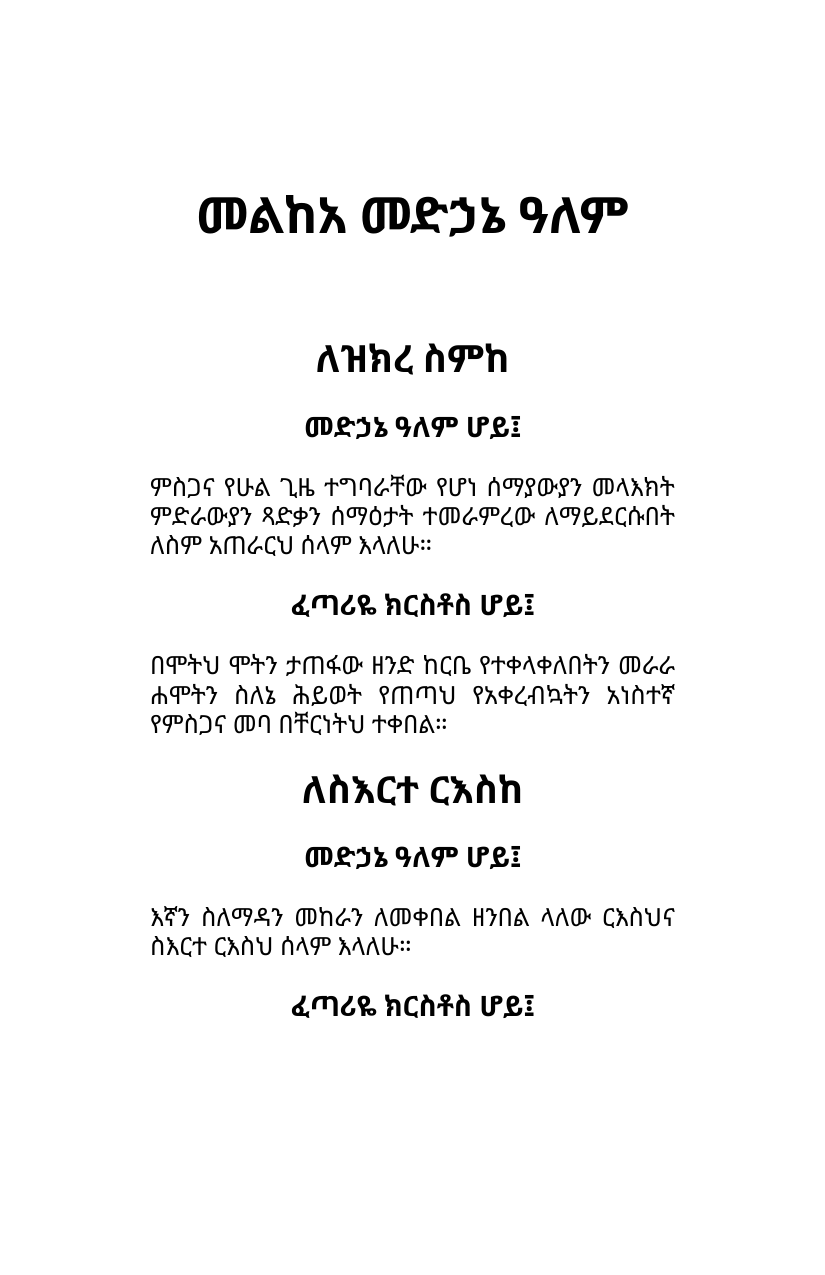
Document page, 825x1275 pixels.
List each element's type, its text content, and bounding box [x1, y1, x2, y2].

subtitle ለስእርተ ርእስከ [150, 768, 675, 812]
subtitle ለዝክረ ስምከ [150, 338, 675, 382]
subtitle መድኃኔ ዓለም ሆይ፤ [150, 841, 675, 874]
text ምስጋና የሁል ጊዜ ተግባራቸው የሆነ ሰማያውያን መላእክት ምድራውያን ጻድቃን ሰማዕታት ተመራምረው ለማይደርሱበት ለስም አጠራርህ ሰላም እላለሁ። [150, 473, 675, 561]
subtitle ፈጣሪዬ ክርስቶስ ሆይ፤ [150, 590, 675, 622]
subtitle መድኃኔ ዓለም ሆይ፤ [150, 411, 675, 444]
text በሞትህ ሞትን ታጠፋው ዘንድ ከርቤ የተቀላቀለበትን መራራ ሐሞትን ስለኔ ሕይወት የጠጣህ የአቀረብኳትን አነስተኛ የምስጋና መባ በቸርነትህ ተቀበል። [150, 652, 675, 739]
subtitle መልከአ መድኃኔ ዓለም [150, 187, 675, 246]
text እኛን ስለማዳን መከራን ለመቀበል ዘንበል ላለው ርእስህና ስእርተ ርእስህ ሰላም እላለሁ። [150, 903, 675, 962]
subtitle ፈጣሪዬ ክርስቶስ ሆይ፤ [150, 991, 675, 1023]
